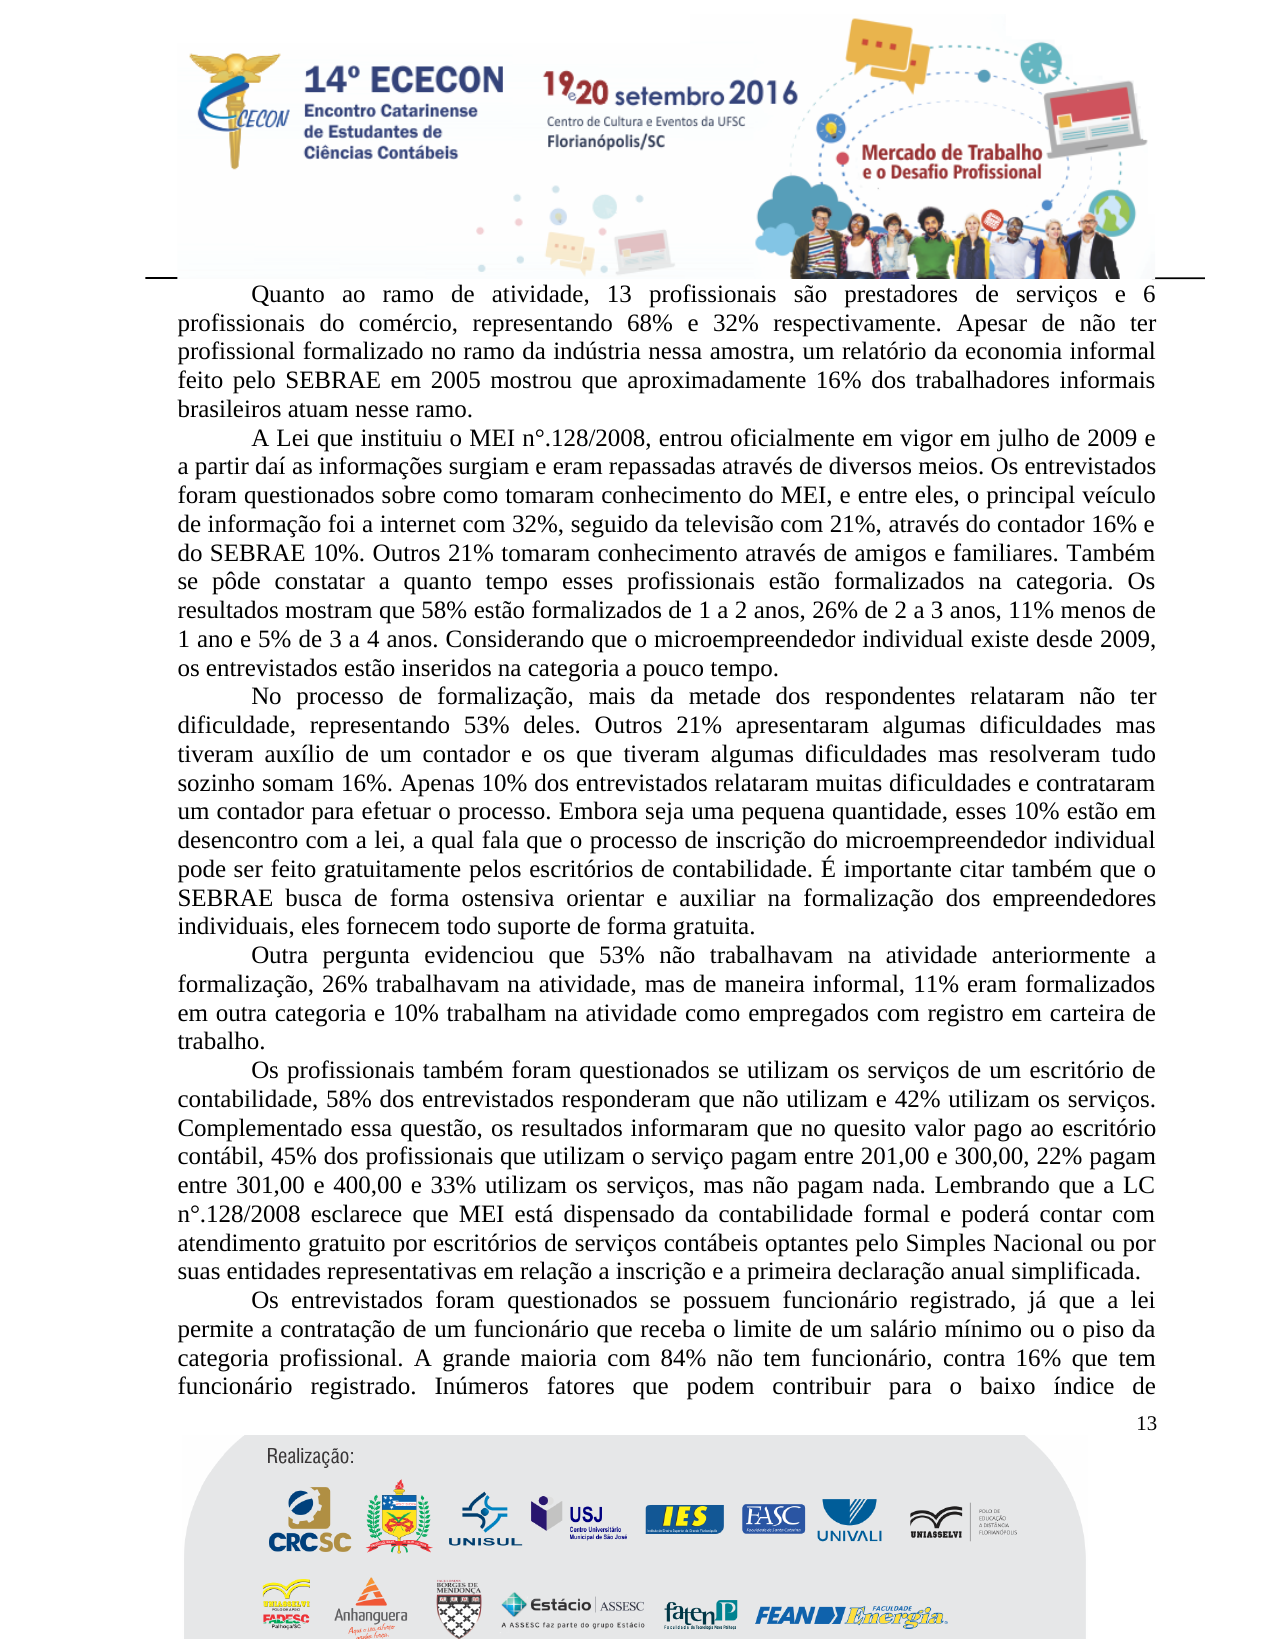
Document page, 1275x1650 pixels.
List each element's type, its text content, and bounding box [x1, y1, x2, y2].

picture [177, 1435, 1099, 1639]
picture [177, 14, 1156, 279]
text No processo de formalização, mais da metade dos respondentes relataram não ter dificuldade, representando 53% deles. Outros 21% apresentaram algumas dificuldades mas tiveram auxílio de um contador e os que tiveram algumas dificuldades mas resolveram tudo sozinho somam 16%. Apenas 10% dos entrevistados relataram muitas dificuldades e contrataram um contador para efetuar o processo. Embora seja uma pequena quantidade, esses 10% estão em desencontro com a lei, a qual fala que o processo de inscrição do microempreendedor individual pode ser feito gratuitamente pelos escritórios de contabilidade. É importante citar também que o SEBRAE busca de forma ostensiva orientar e auxiliar na formalização dos empreendedores individuais, eles fornecem todo suporte de forma gratuita. [177, 681, 1157, 940]
text Os profissionais também foram questionados se utilizam os serviços de um escritório de contabilidade, 58% dos entrevistados responderam que não utilizam e 42% utilizam os serviços. Complementado essa questão, os resultados informaram que no quesito valor pago ao escritório contábil, 45% dos profissionais que utilizam o serviço pagam entre 201,00 e 300,00, 22% pagam entre 301,00 e 400,00 e 33% utilizam os serviços, mas não pagam nada. Lembrando que a LC n°.128/2008 esclarece que MEI está dispensado da contabilidade formal e poderá contar com atendimento gratuito por escritórios de serviços contábeis optantes pelo Simples Nacional ou por suas entidades representativas em relação a inscrição e a primeira declaração anual simplificada. [177, 1055, 1157, 1285]
text Quanto ao ramo de atividade, 13 profissionais são prestadores de serviços e 6 profissionais do comércio, representando 68% e 32% respectivamente. Apesar de não ter profissional formalizado no ramo da indústria nessa amostra, um relatório da economia informal feito pelo SEBRAE em 2005 mostrou que aproximadamente 16% dos trabalhadores informais brasileiros atuam nesse ramo. [177, 279, 1157, 423]
text A Lei que instituiu o MEI n°.128/2008, entrou oficialmente em vigor em julho de 2009 e a partir daí as informações surgiam e eram repassadas através de diversos meios. Os entrevistados foram questionados sobre como tomaram conhecimento do MEI, e entre eles, o principal veículo de informação foi a internet com 32%, seguido da televisão com 21%, através do contador 16% e do SEBRAE 10%. Outros 21% tomaram conhecimento através de amigos e familiares. Também se pôde constatar a quanto tempo esses profissionais estão formalizados na categoria. Os resultados mostram que 58% estão formalizados de 1 a 2 anos, 26% de 2 a 3 anos, 11% menos de 1 ano e 5% de 3 a 4 anos. Considerando que o microempreendedor individual existe desde 2009, os entrevistados estão inseridos na categoria a pouco tempo. [177, 423, 1157, 681]
text Outra pergunta evidenciou que 53% não trabalhavam na atividade anteriormente a formalização, 26% trabalhavam na atividade, mas de maneira informal, 11% eram formalizados em outra categoria e 10% trabalham na atividade como empregados com registro em carteira de trabalho. [177, 940, 1157, 1055]
